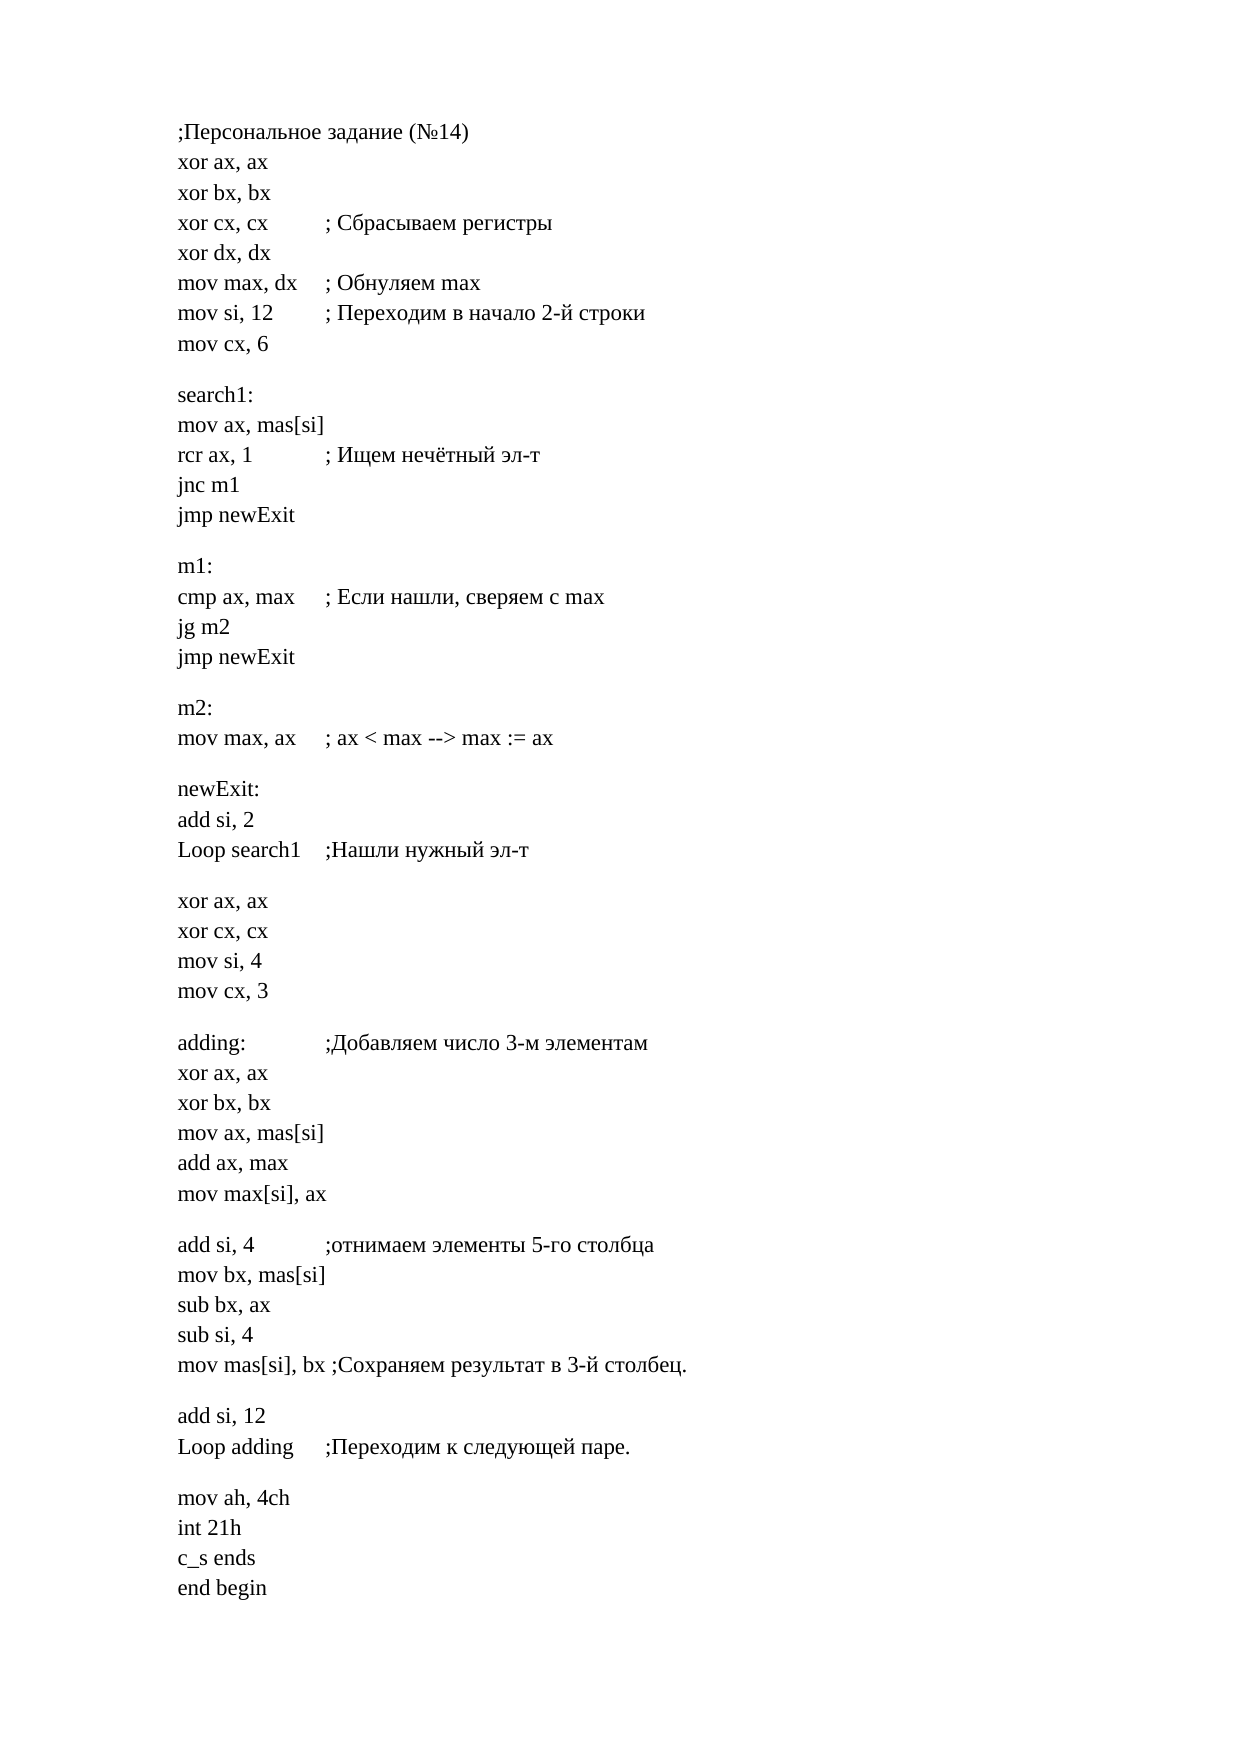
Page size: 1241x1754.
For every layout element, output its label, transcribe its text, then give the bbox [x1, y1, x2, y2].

text search1: mov ax, mas[si] rcr ax, 1 ; Ищем нечётный эл-т jnc m1 jmp newExit [177, 381, 1152, 528]
text ;Персональное задание (№14) xor ax, ax xor bx, bx xor cx, cx ; Сбрасываем регистры xor dx, dx mov max, dx ; Обнуляем max mov si, 12 ; Переходим в начало 2-й строки mov cx, 6 [177, 118, 1152, 356]
text adding: ;Добавляем число 3-м элементам xor ax, ax xor bx, bx mov ax, mas[si] add ax, max mov max[si], ax [177, 1028, 1152, 1206]
text m1: cmp ax, max ; Если нашли, сверяем с max jg m2 jmp newExit [177, 552, 1152, 669]
text mov ah, 4ch int 21h c_s ends end begin [177, 1484, 1152, 1601]
text add si, 12 Loop adding ;Переходим к следующей паре. [177, 1402, 1152, 1459]
text m2: mov max, ax ; ax < max --> max := ax [177, 694, 1152, 751]
text newExit: add si, 2 Loop search1 ;Нашли нужный эл-т [177, 775, 1152, 862]
text xor ax, ax xor cx, cx mov si, 4 mov cx, 3 [177, 887, 1152, 1004]
text add si, 4 ;отнимаем элементы 5-го столбца mov bx, mas[si] sub bx, ax sub si, 4 mov mas[si], bx ;Сохраняем результат в 3-й столбец. [177, 1231, 1152, 1378]
